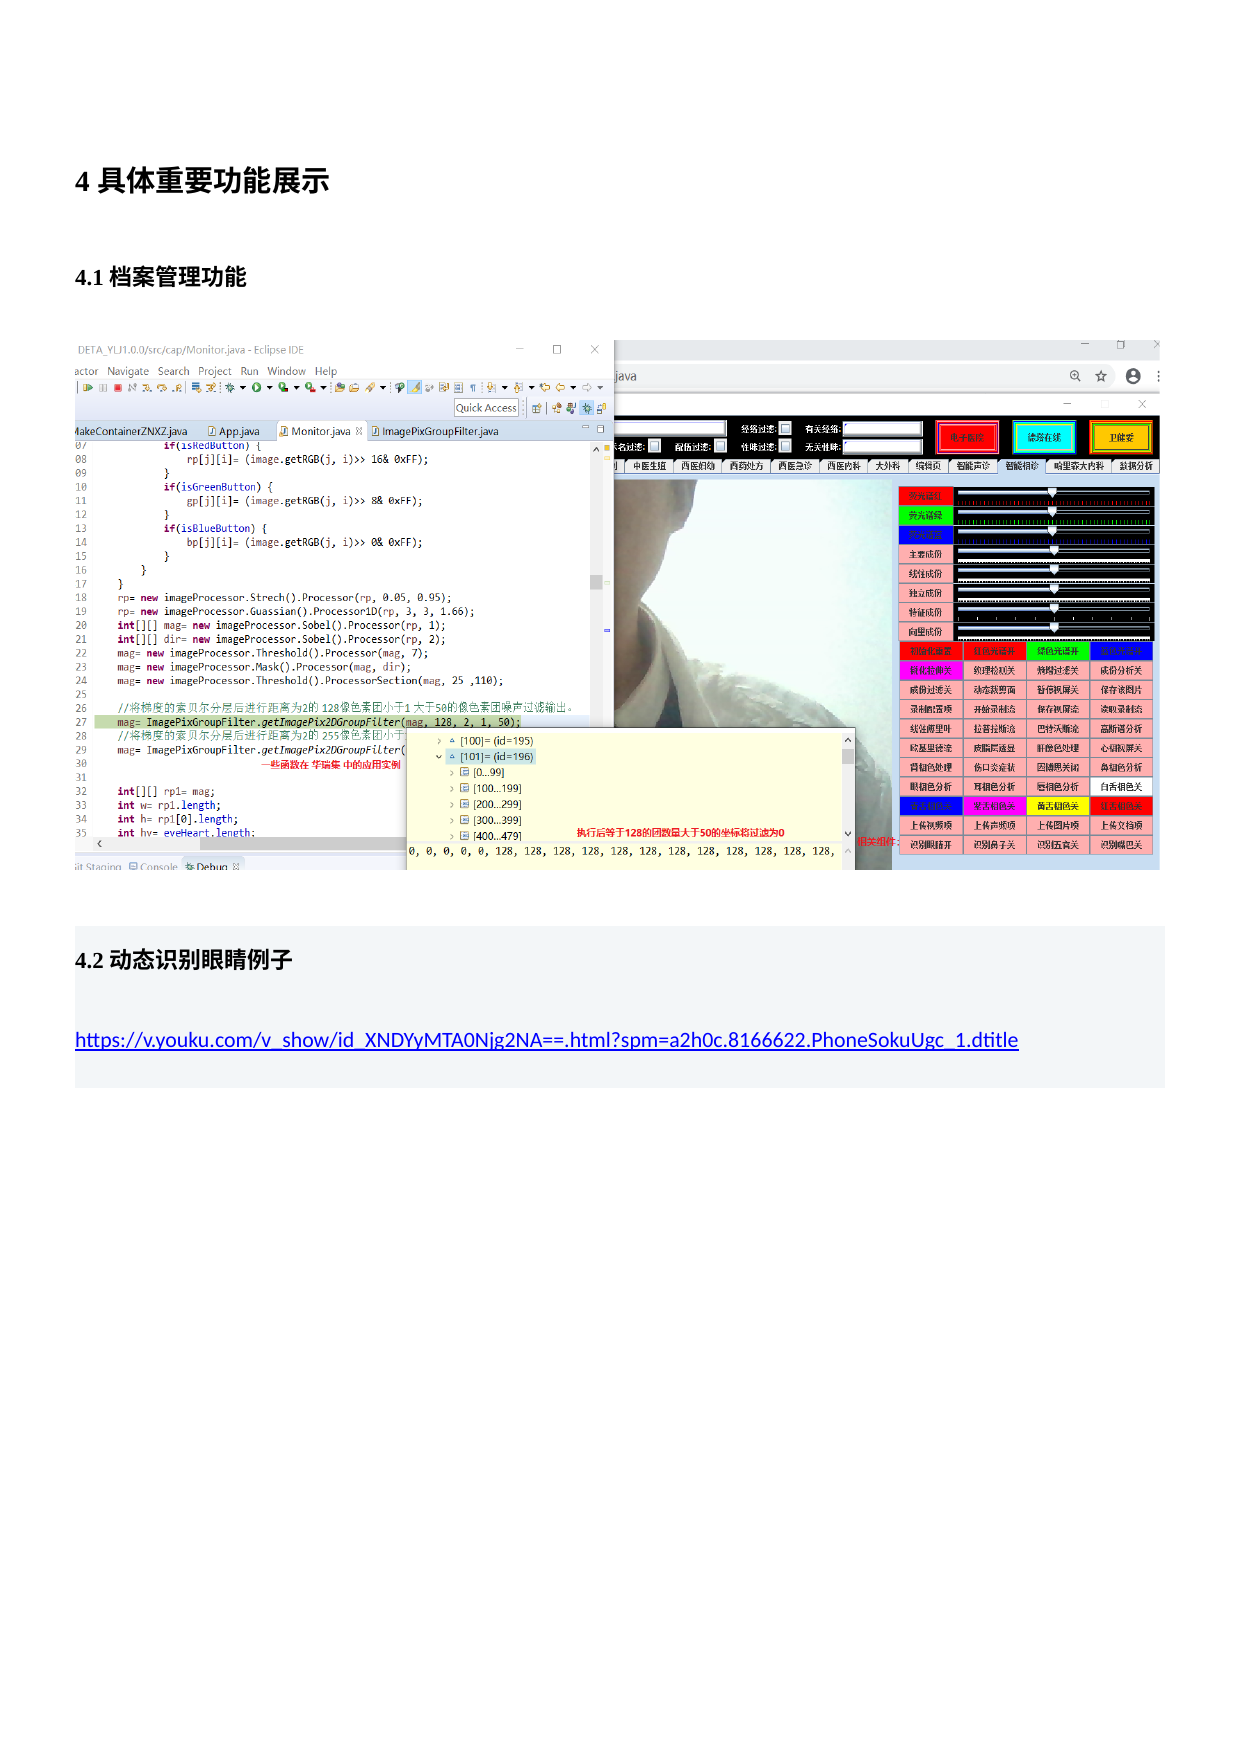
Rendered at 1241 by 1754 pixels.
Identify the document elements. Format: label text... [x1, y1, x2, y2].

picture [75, 340, 1160, 870]
text https://v.youku.com/v_show/id_XNDYyMTA0Njg2NA==.html?spm=a2h0c.8166622.PhoneSokuUgc_1.dtitle [75, 1023, 1165, 1056]
text 4.2 动态识别眼睛例子 [75, 926, 1165, 991]
text 4 具体重要功能展示 [75, 146, 1165, 211]
text 4.1 档案管理功能 [75, 243, 1165, 308]
